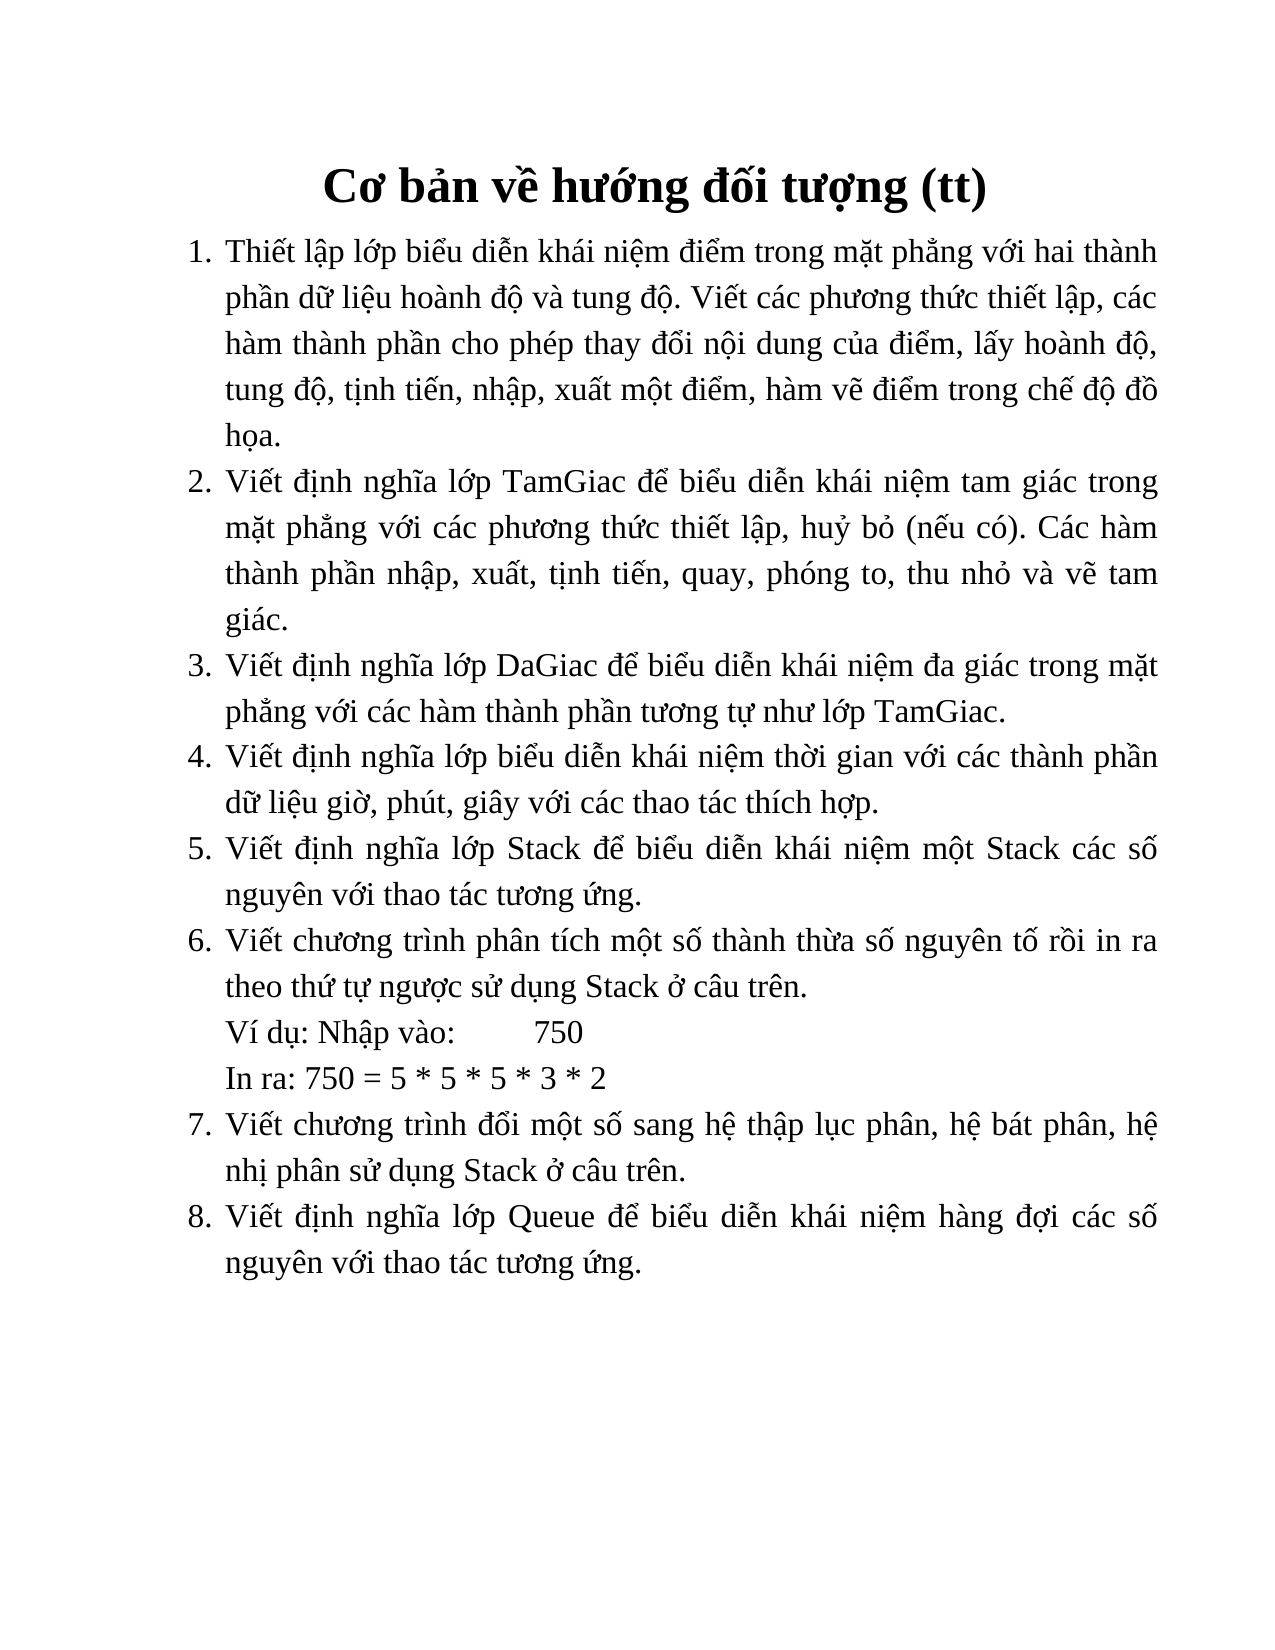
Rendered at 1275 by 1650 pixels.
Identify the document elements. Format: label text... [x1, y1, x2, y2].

list Ví dụ: Nhập vào: 750 [225, 1012, 1159, 1051]
text Cơ bản về hướng đối tượng (tt) [150, 156, 1159, 214]
list In ra: 750 = 5 * 5 * 5 * 3 * 2 [225, 1058, 1159, 1097]
list Viết định nghĩa lớp Queue để biểu diễn khái niệm hàng đợi các số nguyên với thao tác tương ứng. [187, 1196, 1159, 1280]
list Viết định nghĩa lớp DaGiac để biểu diễn khái niệm đa giác trong mặt phẳng với các hàm thành phần tương tự như lớp TamGiac. [187, 645, 1159, 729]
list Viết chương trình phân tích một số thành thừa số nguyên tố rồi in ra theo thứ tự ngược sử dụng Stack ở câu trên. [187, 921, 1159, 1005]
list Thiết lập lớp biểu diễn khái niệm điểm trong mặt phẳng với hai thành phần dữ liệu hoành độ và tung độ. Viết các phương thức thiết lập, các hàm thành phần cho phép thay đổi nội dung của điểm, lấy hoành độ, tung độ, tịnh tiến, nhập, xuất một điểm, hàm vẽ điểm trong chế độ đồ họa. [187, 231, 1159, 453]
list Viết định nghĩa lớp biểu diễn khái niệm thời gian với các thành phần dữ liệu giờ, phút, giây với các thao tác thích hợp. [187, 737, 1159, 821]
list Viết định nghĩa lớp TamGiac để biểu diễn khái niệm tam giác trong mặt phẳng với các phương thức thiết lập, huỷ bỏ (nếu có). Các hàm thành phần nhập, xuất, tịnh tiến, quay, phóng to, thu nhỏ và vẽ tam giác. [187, 461, 1159, 637]
list Viết chương trình đổi một số sang hệ thập lục phân, hệ bát phân, hệ nhị phân sử dụng Stack ở câu trên. [187, 1104, 1159, 1188]
list Viết định nghĩa lớp Stack để biểu diễn khái niệm một Stack các số nguyên với thao tác tương ứng. [187, 829, 1159, 913]
